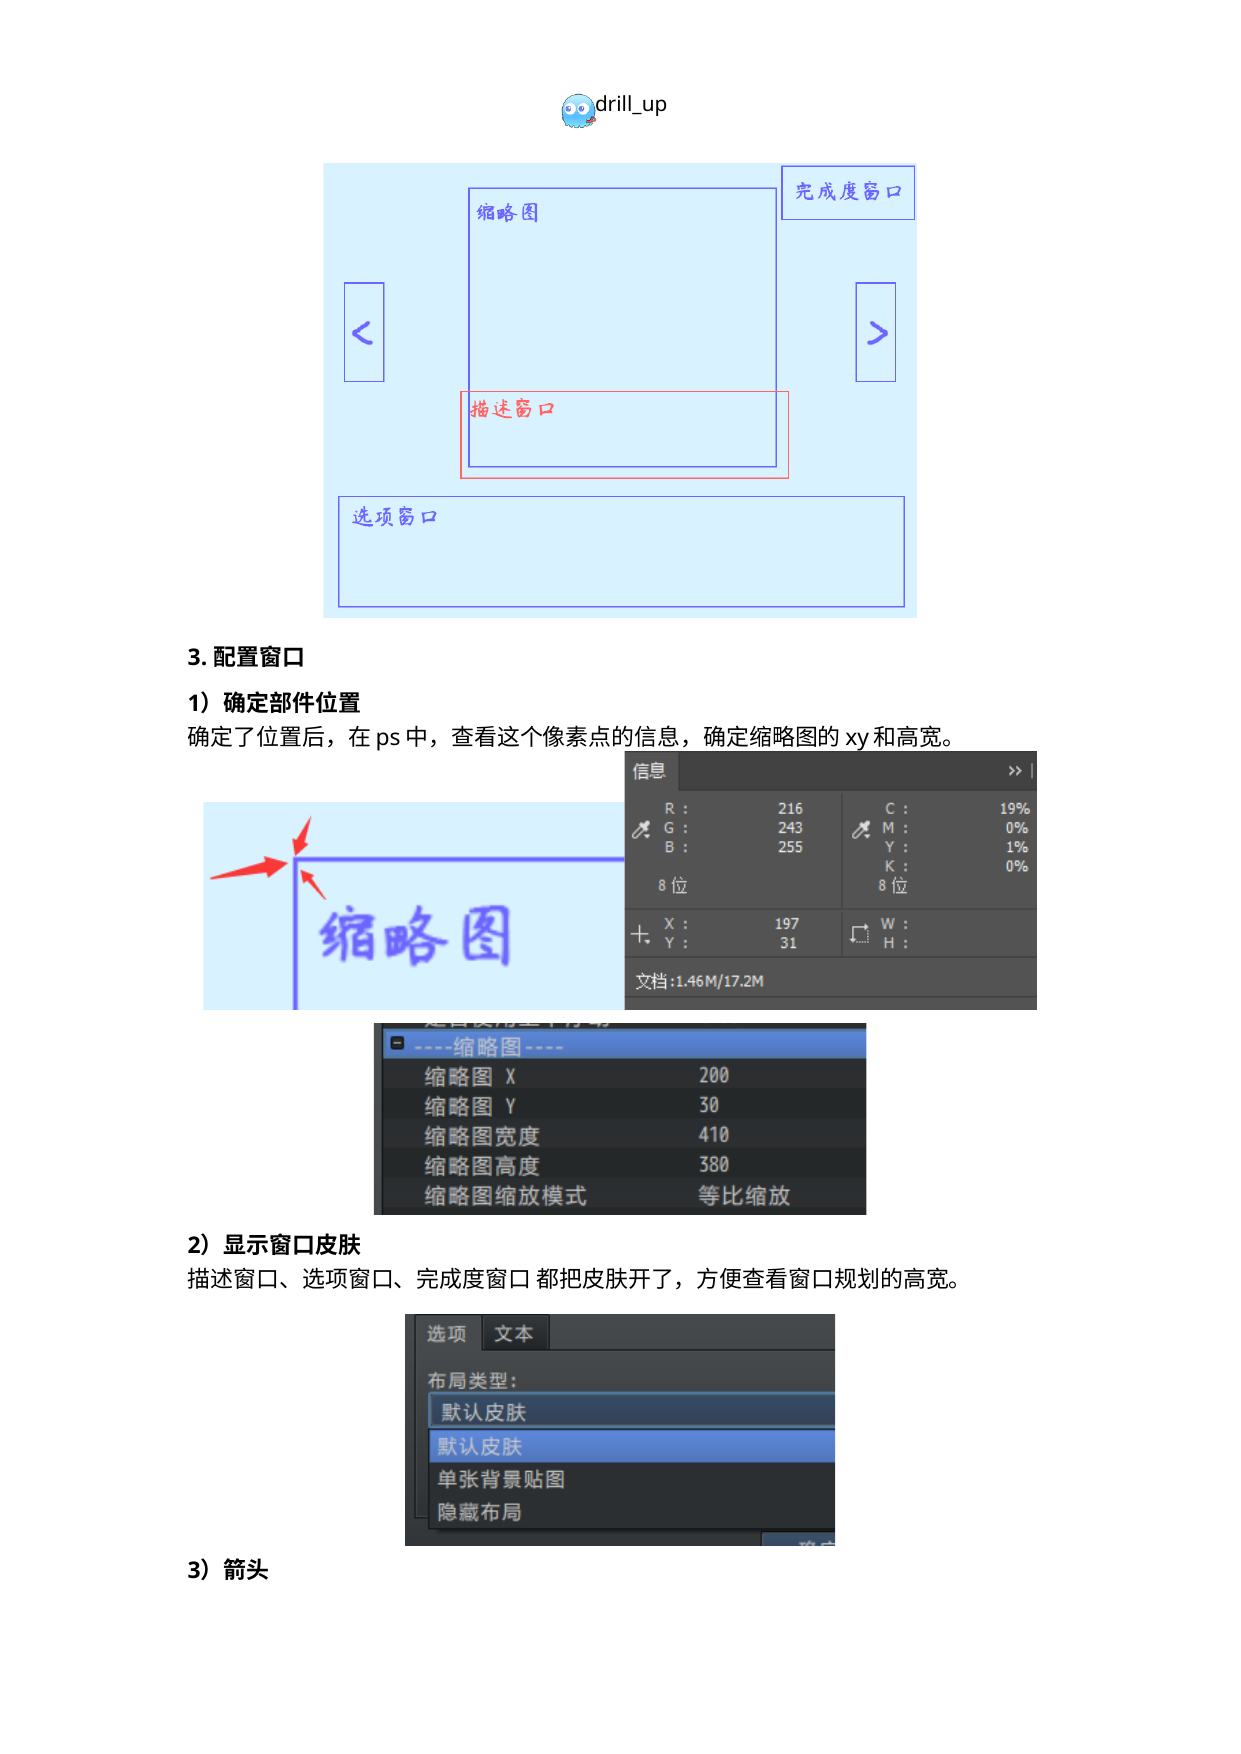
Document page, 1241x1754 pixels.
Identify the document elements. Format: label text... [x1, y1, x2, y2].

text 3）箭头 [187, 1552, 1053, 1586]
text 2）显示窗口皮肤 [187, 1227, 1053, 1261]
subtitle 3. 配置窗口 [187, 639, 1053, 673]
text 1）确定部件位置 [187, 685, 1053, 718]
text 描述窗口、选项窗口、完成度窗口 都把皮肤开了，方便查看窗口规划的高宽。 [187, 1261, 1053, 1294]
picture [323, 163, 917, 618]
picture [556, 88, 597, 130]
text 确定了位置后，在ps中，查看这个像素点的信息，确定缩略图的xy和高宽。 [187, 718, 1053, 752]
picture [405, 1314, 836, 1546]
picture [373, 1023, 867, 1215]
picture [203, 751, 1037, 1010]
